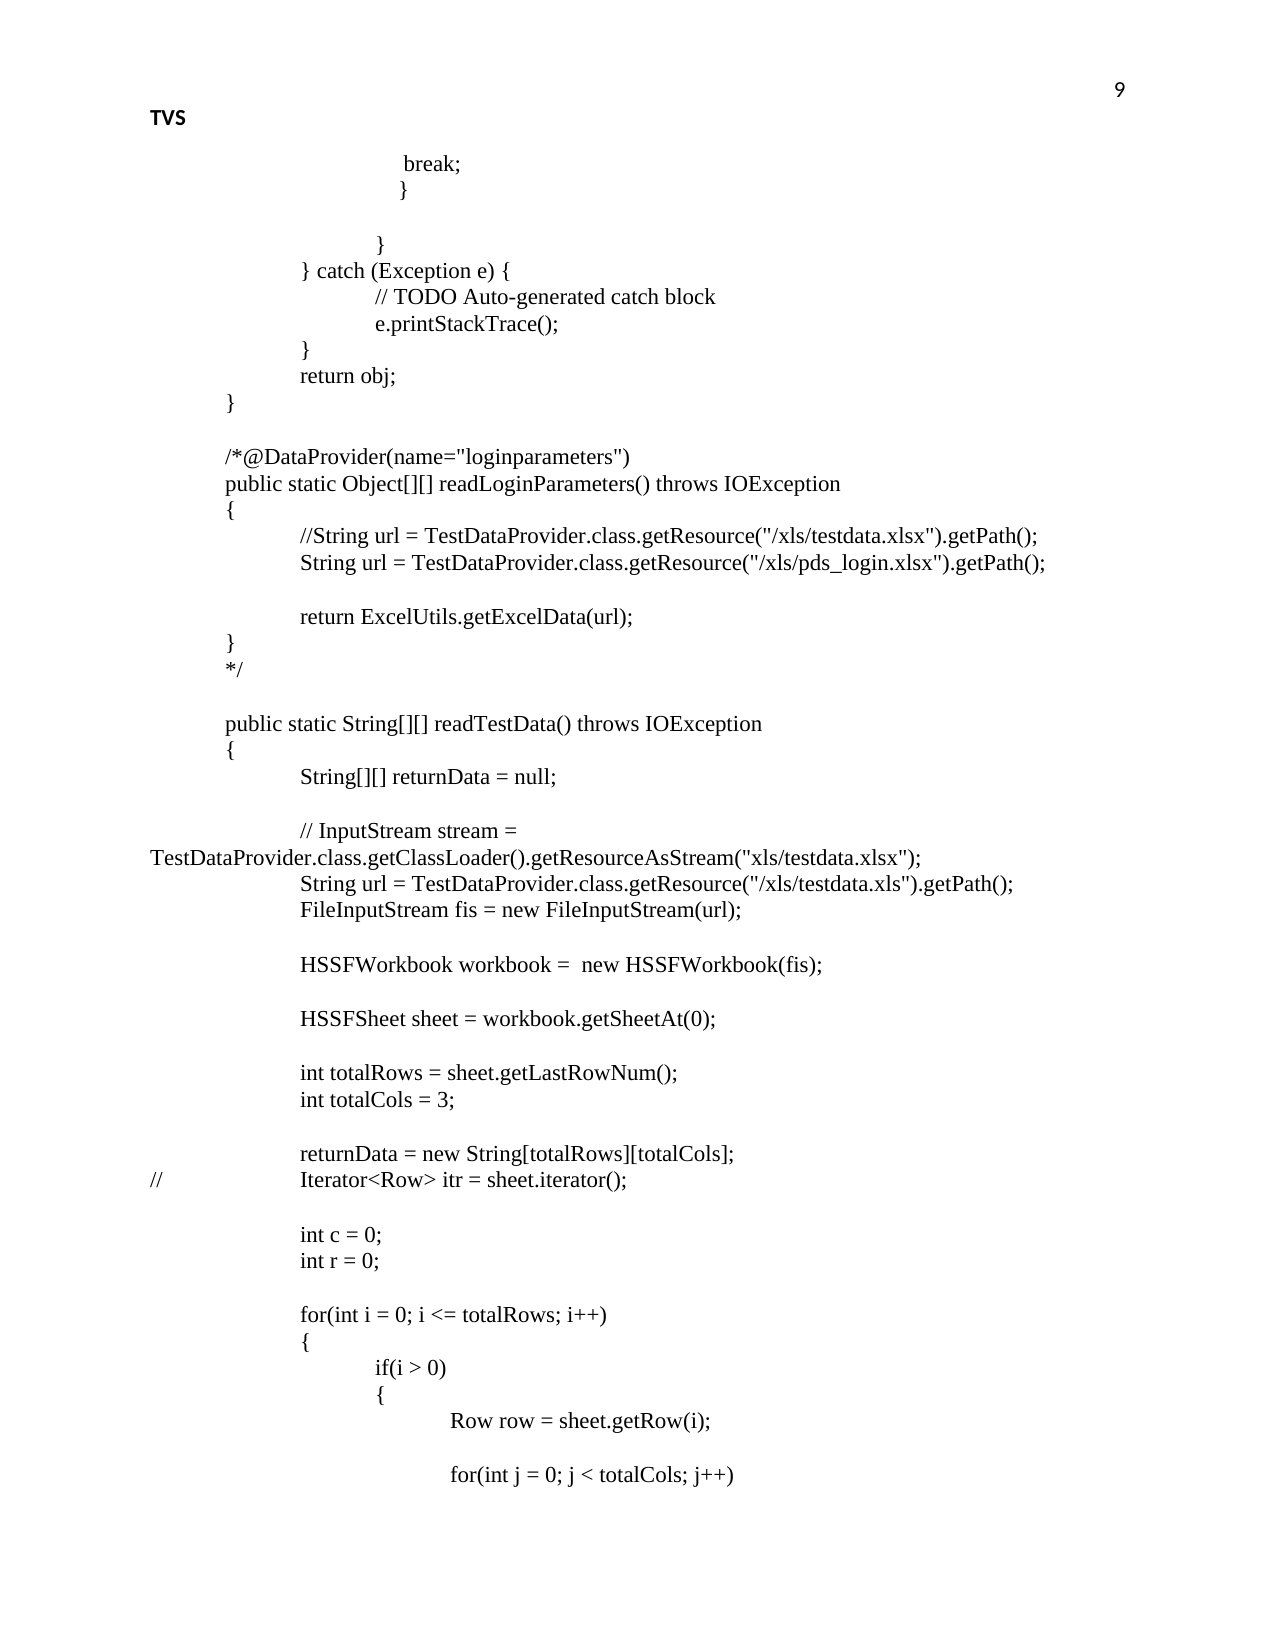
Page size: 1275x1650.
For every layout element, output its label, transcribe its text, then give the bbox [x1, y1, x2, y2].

text } catch (Exception e) { [150, 257, 1125, 283]
text { [150, 496, 1125, 522]
text String url = TestDataProvider.class.getResource("/xls/testdata.xls").getPath(); [150, 870, 1125, 896]
text } [150, 336, 1125, 362]
text public static String[][] readTestData() throws IOException [150, 710, 1125, 736]
text int totalRows = sheet.getLastRowNum(); [150, 1059, 1125, 1086]
text HSSFSheet sheet = workbook.getSheetAt(0); [150, 1005, 1125, 1031]
text } [150, 629, 1125, 656]
text { [150, 1328, 1125, 1354]
text return ExcelUtils.getExcelData(url); [150, 603, 1125, 629]
text String url = TestDataProvider.class.getResource("/xls/pds_login.xlsx").getPath(); [150, 549, 1125, 575]
text int r = 0; [150, 1247, 1125, 1273]
text for(int i = 0; i <= totalRows; i++) [150, 1302, 1125, 1328]
text Row row = sheet.getRow(i); [150, 1407, 1125, 1433]
text break; [150, 150, 1125, 176]
text String[][] returnData = null; [150, 763, 1125, 789]
text e.printStackTrace(); [150, 310, 1125, 336]
text // TODO Auto-generated catch block [150, 283, 1125, 310]
text } [150, 389, 1125, 415]
text return obj; [150, 362, 1125, 389]
text */ [150, 656, 1125, 682]
text returnData = new String[totalRows][totalCols]; [150, 1140, 1125, 1166]
text // InputStream stream = TestDataProvider.class.getClassLoader().getResourceAsStream("xls/testdata.xlsx"); [150, 817, 1125, 870]
text //String url = TestDataProvider.class.getResource("/xls/testdata.xlsx").getPath(); [150, 522, 1125, 549]
text for(int j = 0; j < totalCols; j++) [150, 1461, 1125, 1488]
text /*@DataProvider(name="loginparameters") [150, 443, 1125, 469]
text if(i > 0) [150, 1354, 1125, 1381]
text } [150, 176, 1125, 203]
text FileInputStream fis = new FileInputStream(url); [150, 896, 1125, 923]
text public static Object[][] readLoginParameters() throws IOException [150, 469, 1125, 496]
text { [150, 736, 1125, 763]
text // Iterator<Row> itr = sheet.iterator(); [150, 1166, 1125, 1193]
text HSSFWorkbook workbook = new HSSFWorkbook(fis); [150, 951, 1125, 977]
text { [150, 1381, 1125, 1407]
text int c = 0; [150, 1221, 1125, 1247]
text } [150, 231, 1125, 257]
text int totalCols = 3; [150, 1086, 1125, 1112]
